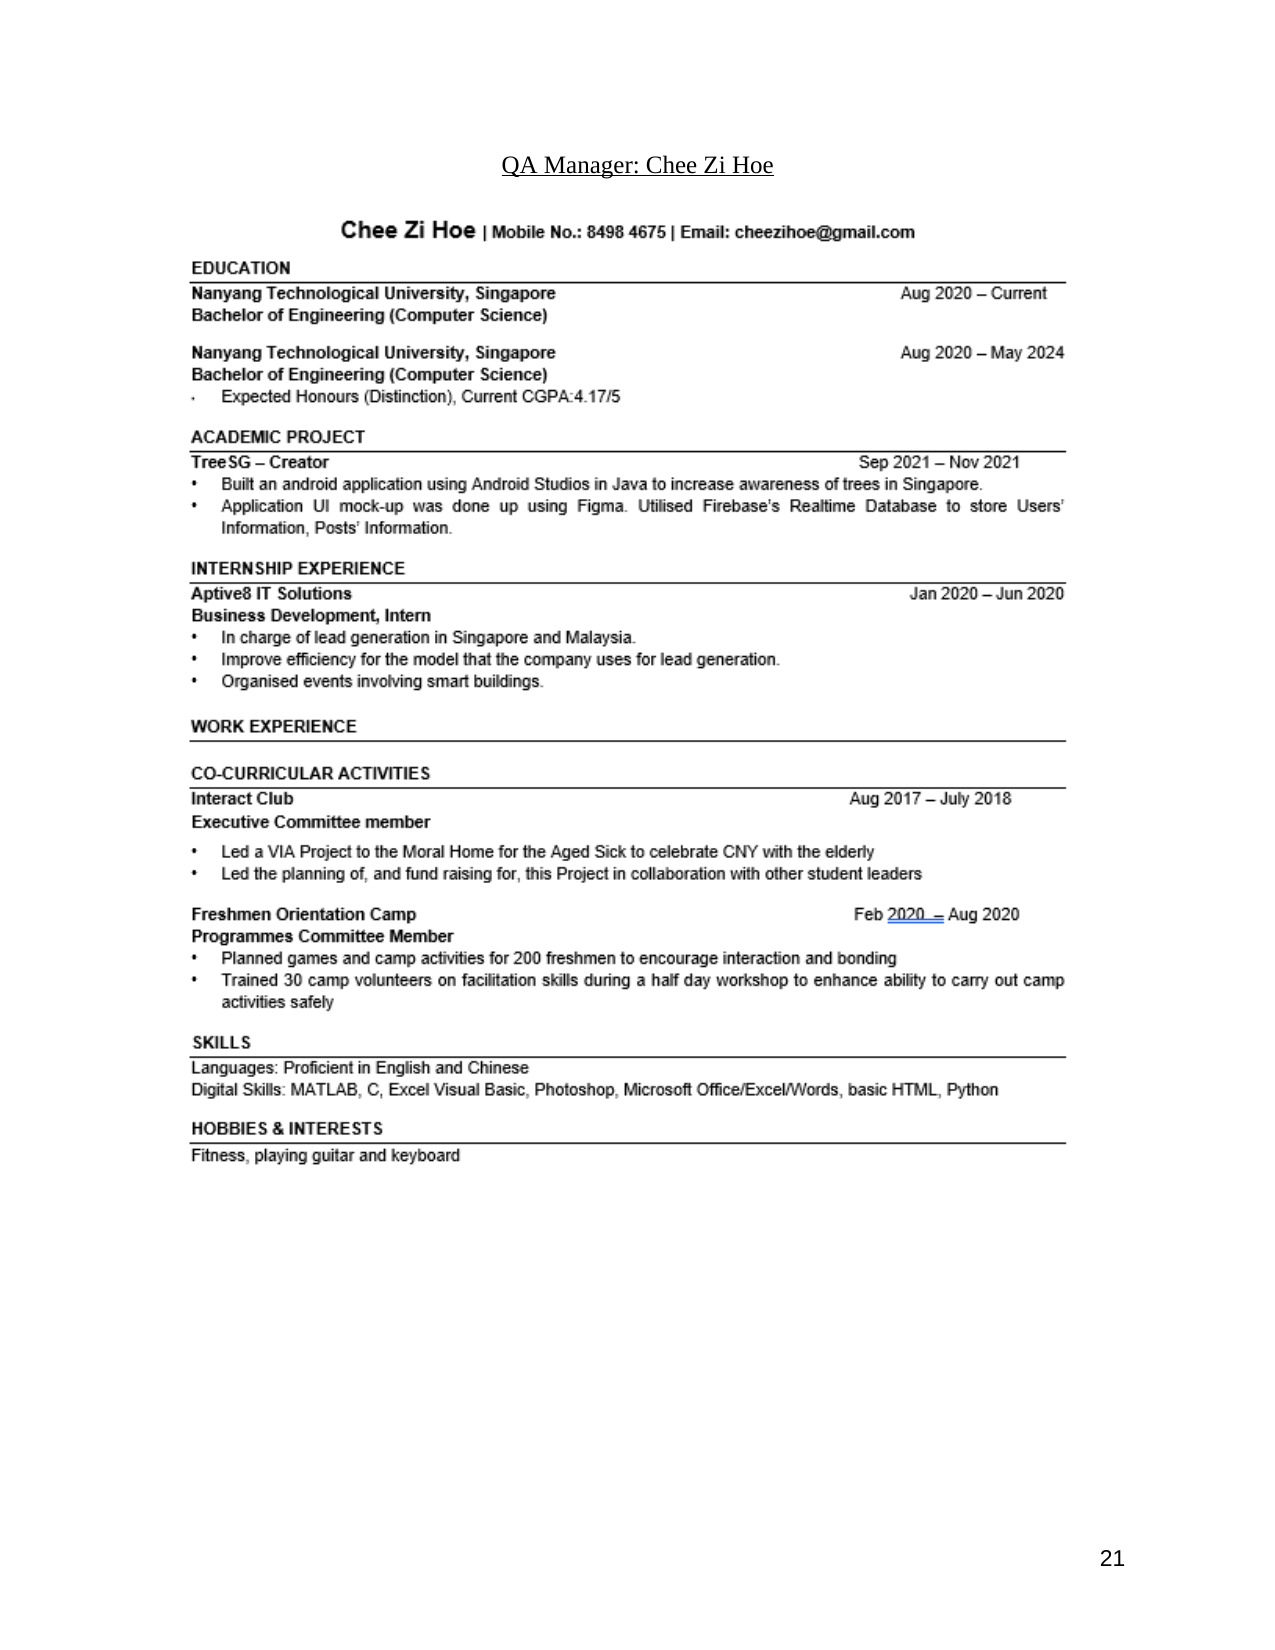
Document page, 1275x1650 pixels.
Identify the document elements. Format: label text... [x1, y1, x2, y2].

picture [182, 207, 1093, 1174]
text QA Manager: Chee Zi Hoe [150, 150, 1125, 179]
